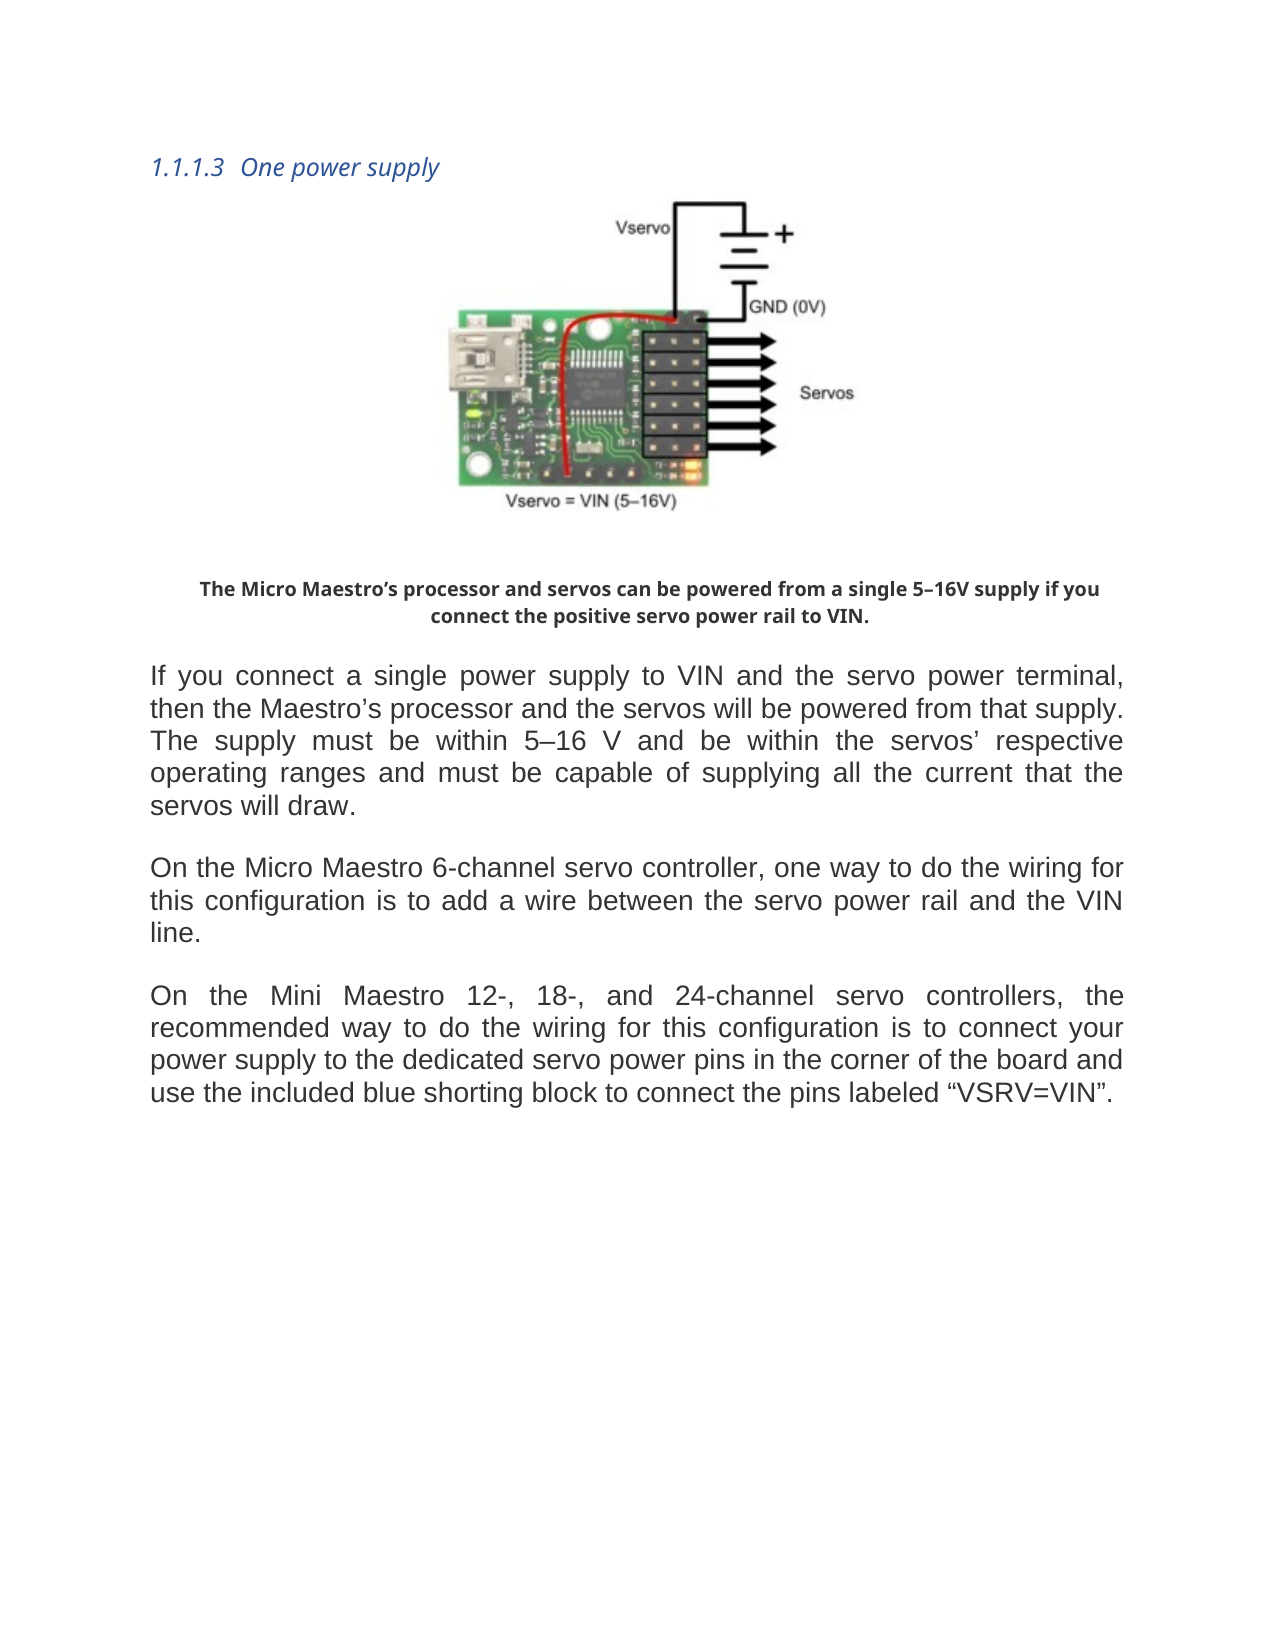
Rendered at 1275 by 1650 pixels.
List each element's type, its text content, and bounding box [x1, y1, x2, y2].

table_cell The Micro Maestro’s processor and servos can be powered from a single 5–16V supply if you connect the positive servo power rail to VIN. [175, 550, 1125, 659]
table_header [175, 187, 1125, 550]
subtitle One power supply [150, 150, 1125, 184]
text If you connect a single power supply to VIN and the servo power terminal, then the Maestro’s processor and the servos will be powered from that supply. The supply must be within 5–16 V and be within the servos’ respective operating ranges and must be capable of supplying all the current that the servos will draw. [150, 659, 1125, 821]
text On the Mini Maestro 12-, 18-, and 24-channel servo controllers, the recommended way to do the wiring for this configuration is to connect your power supply to the dedicated servo power pins in the corner of the board and use the included blue shorting block to connect the pins labeled “VSRV=VIN”. [150, 978, 1125, 1108]
picture [439, 186, 861, 534]
text On the Micro Maestro 6-channel servo controller, one way to do the wiring for this configuration is to add a wire between the servo power rail and the VIN line. [150, 851, 1125, 948]
